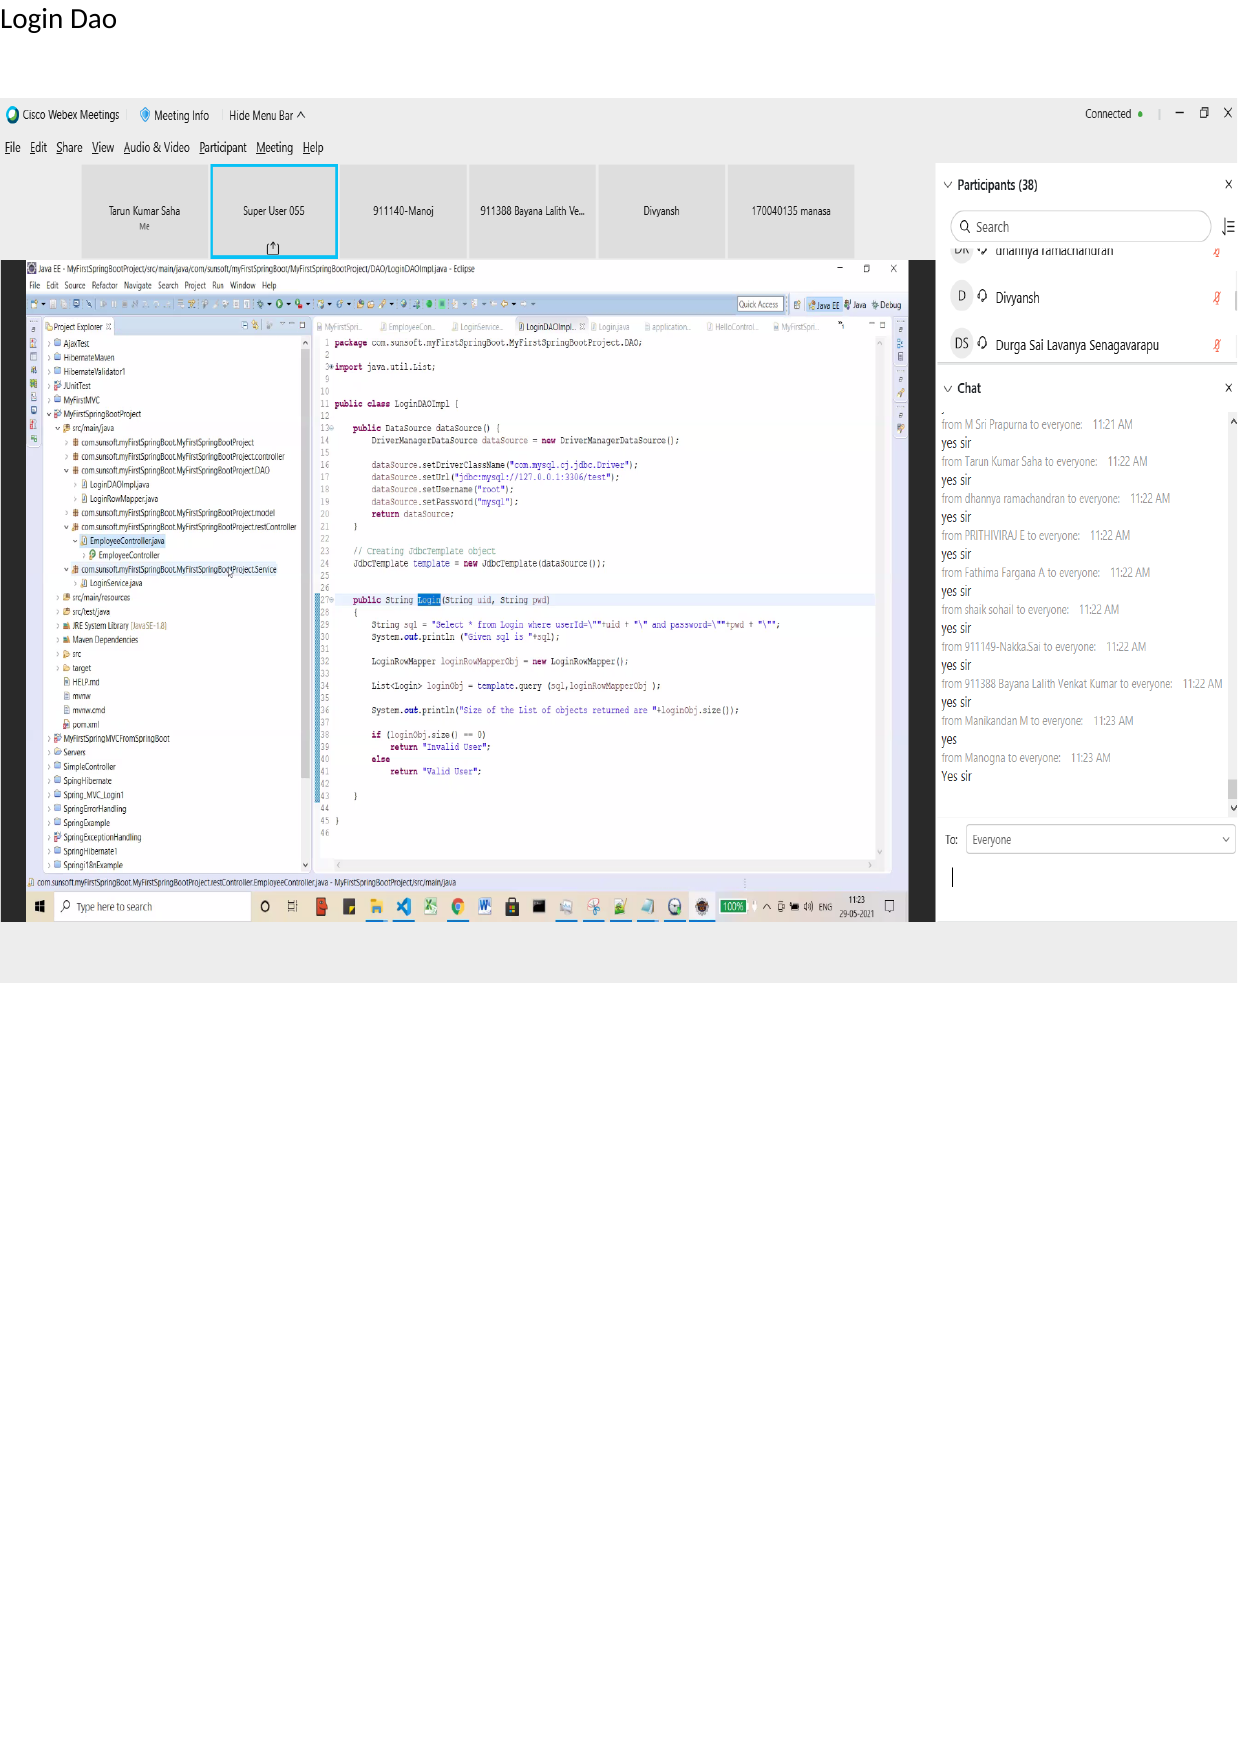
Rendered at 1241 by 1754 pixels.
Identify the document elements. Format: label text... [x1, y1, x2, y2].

text Login Dao [0, 0, 1240, 36]
picture [0, 98, 1236, 983]
